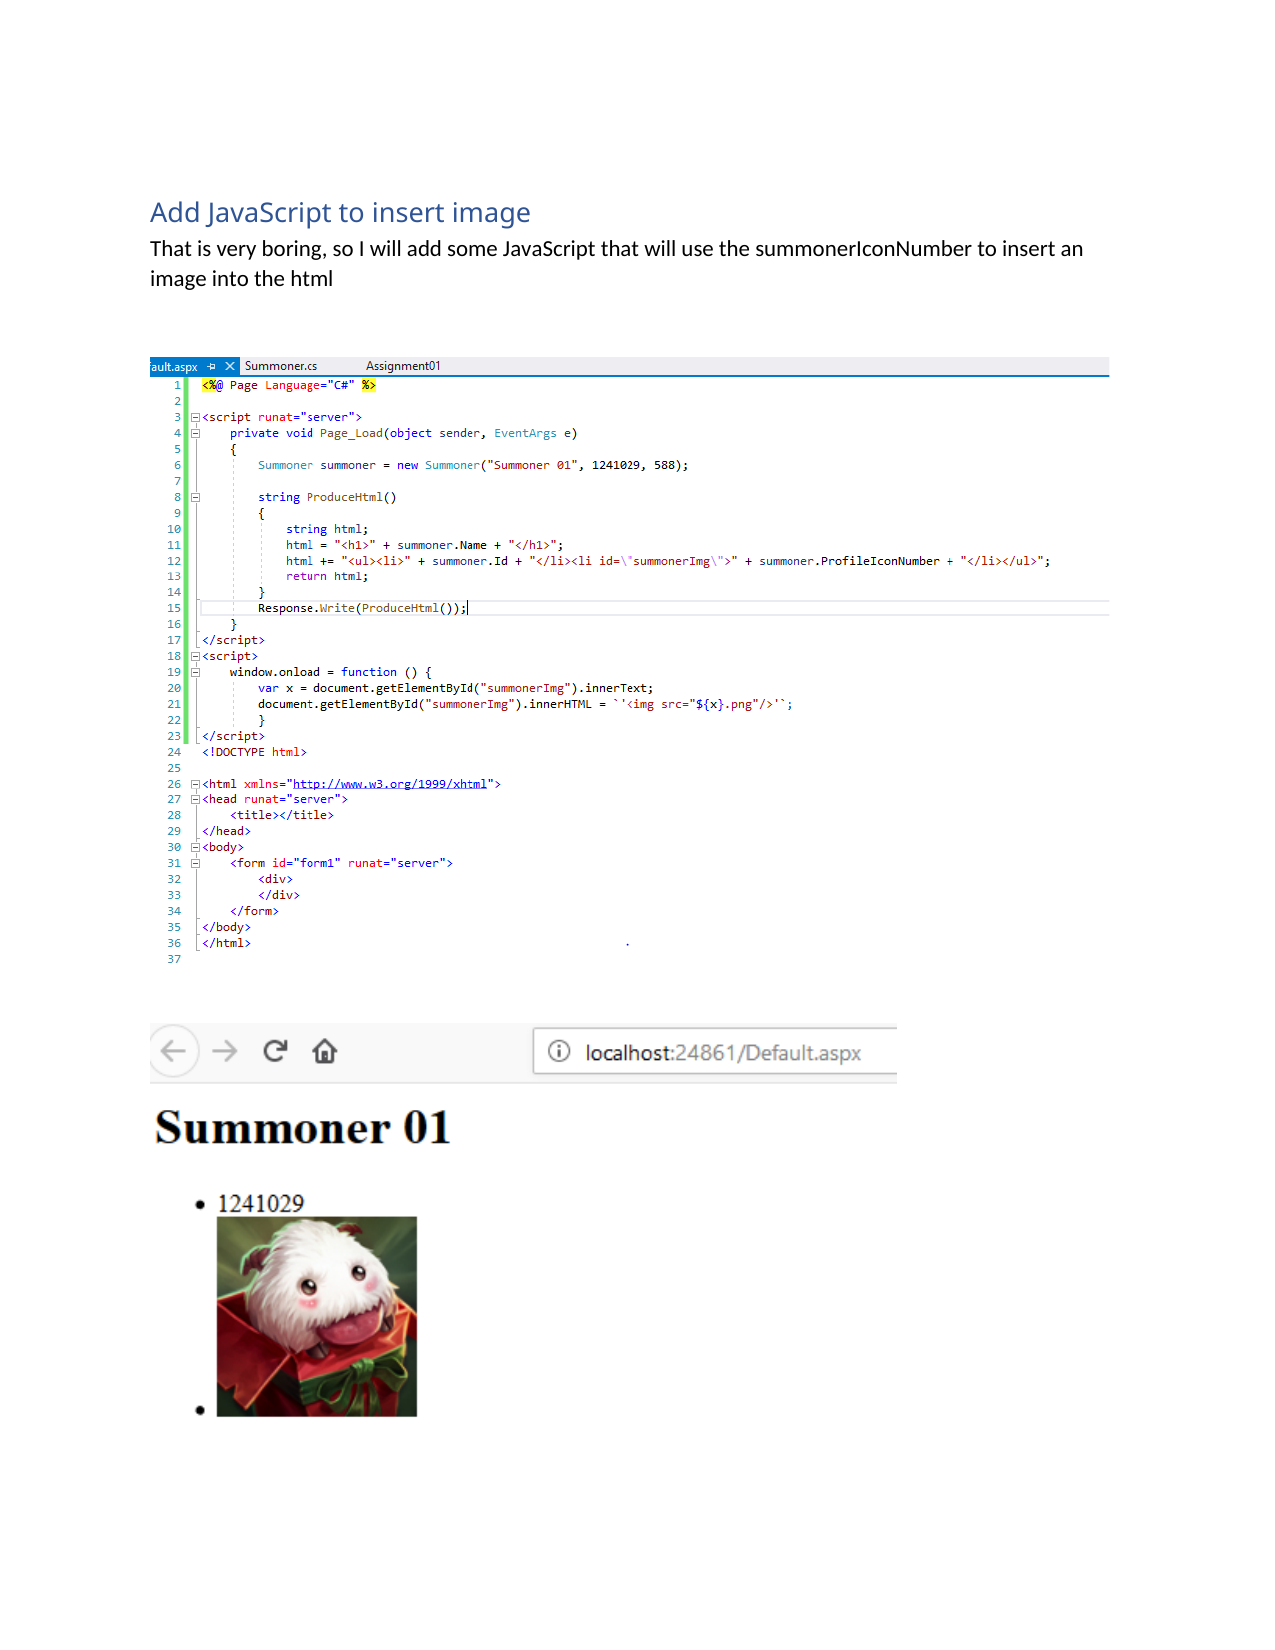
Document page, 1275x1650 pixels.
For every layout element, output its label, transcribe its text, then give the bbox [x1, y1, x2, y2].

text That is very boring, so I will add some JavaScript that will use the summonerIconNumber to insert an image into the html [150, 234, 1125, 292]
subtitle Add JavaScript to insert image [150, 194, 1125, 231]
picture [150, 357, 1110, 1005]
picture [150, 1023, 897, 1489]
